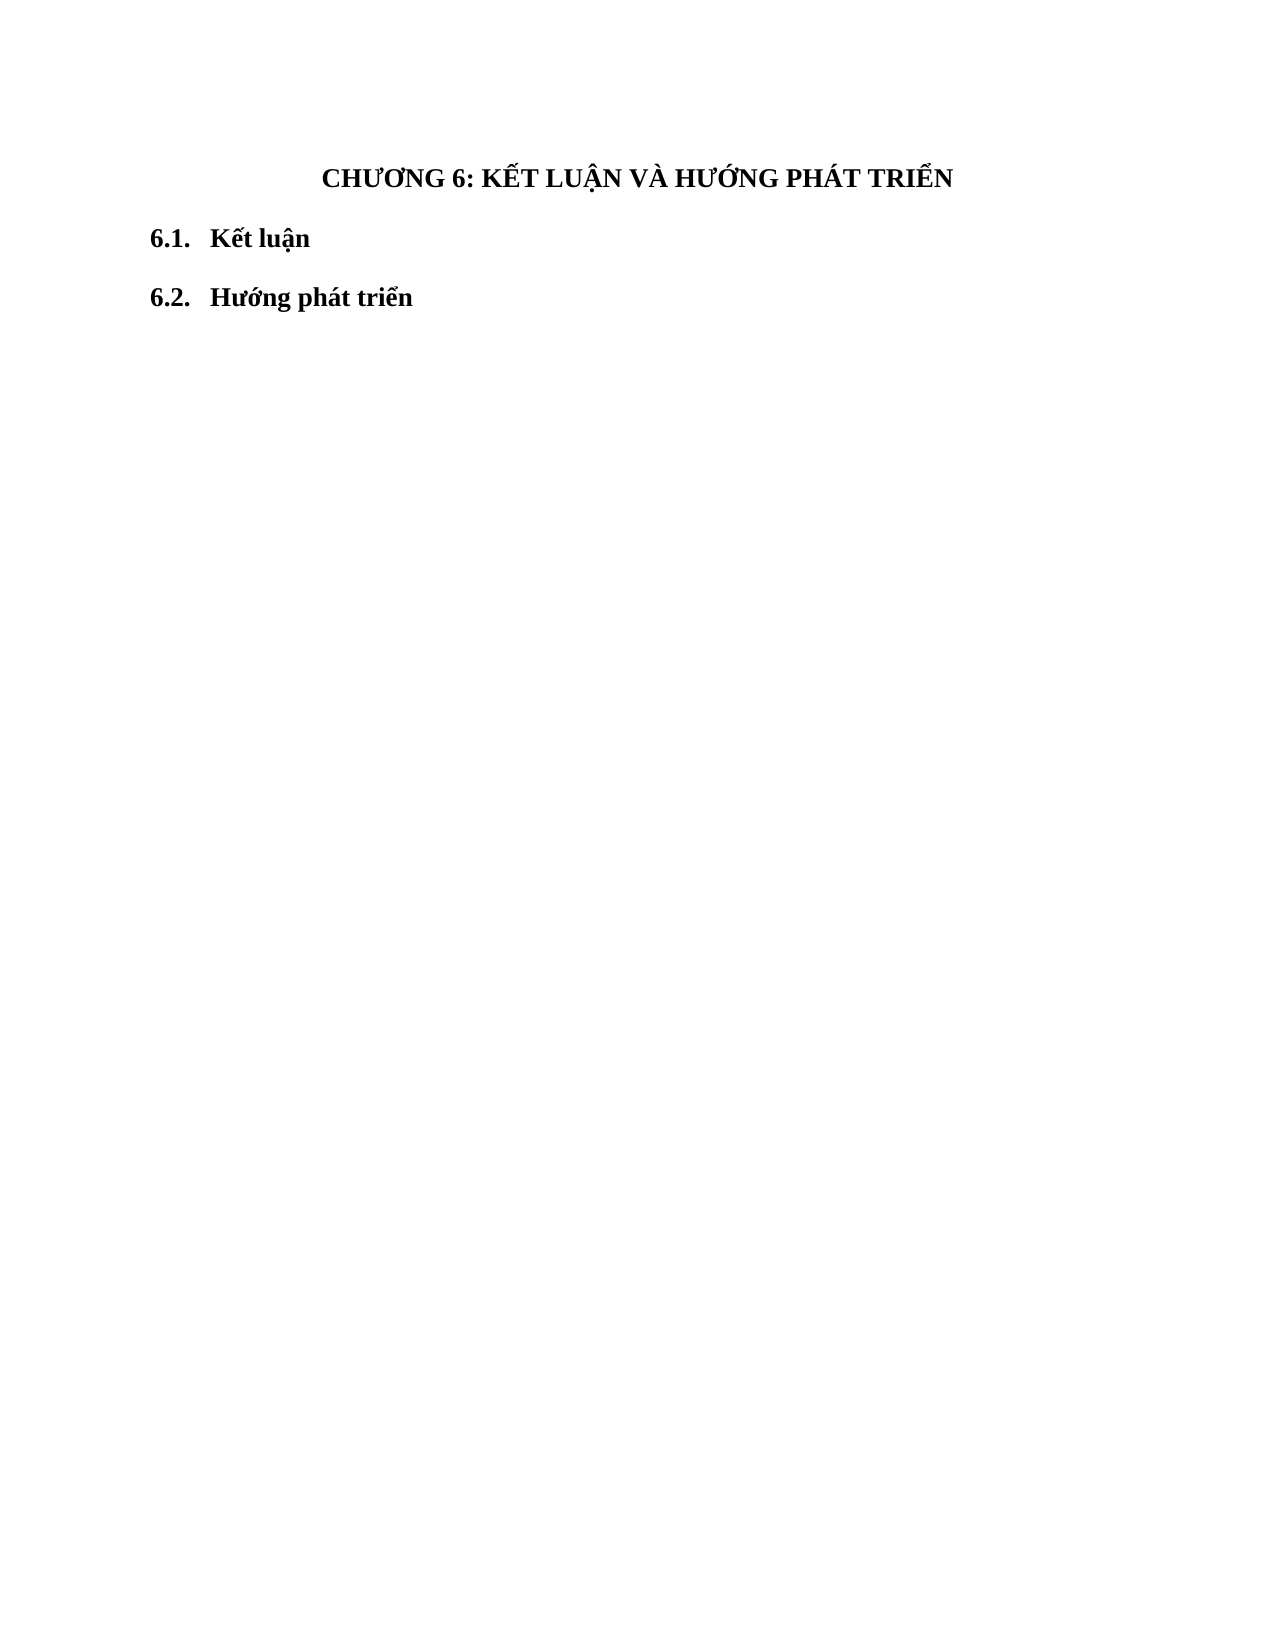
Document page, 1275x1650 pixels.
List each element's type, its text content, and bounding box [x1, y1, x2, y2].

subtitle Kết luận [150, 222, 1125, 253]
subtitle Hướng phát triển [150, 281, 1125, 312]
subtitle KẾT LUẬN VÀ HƯỚNG PHÁT TRIỂN [150, 162, 1125, 194]
